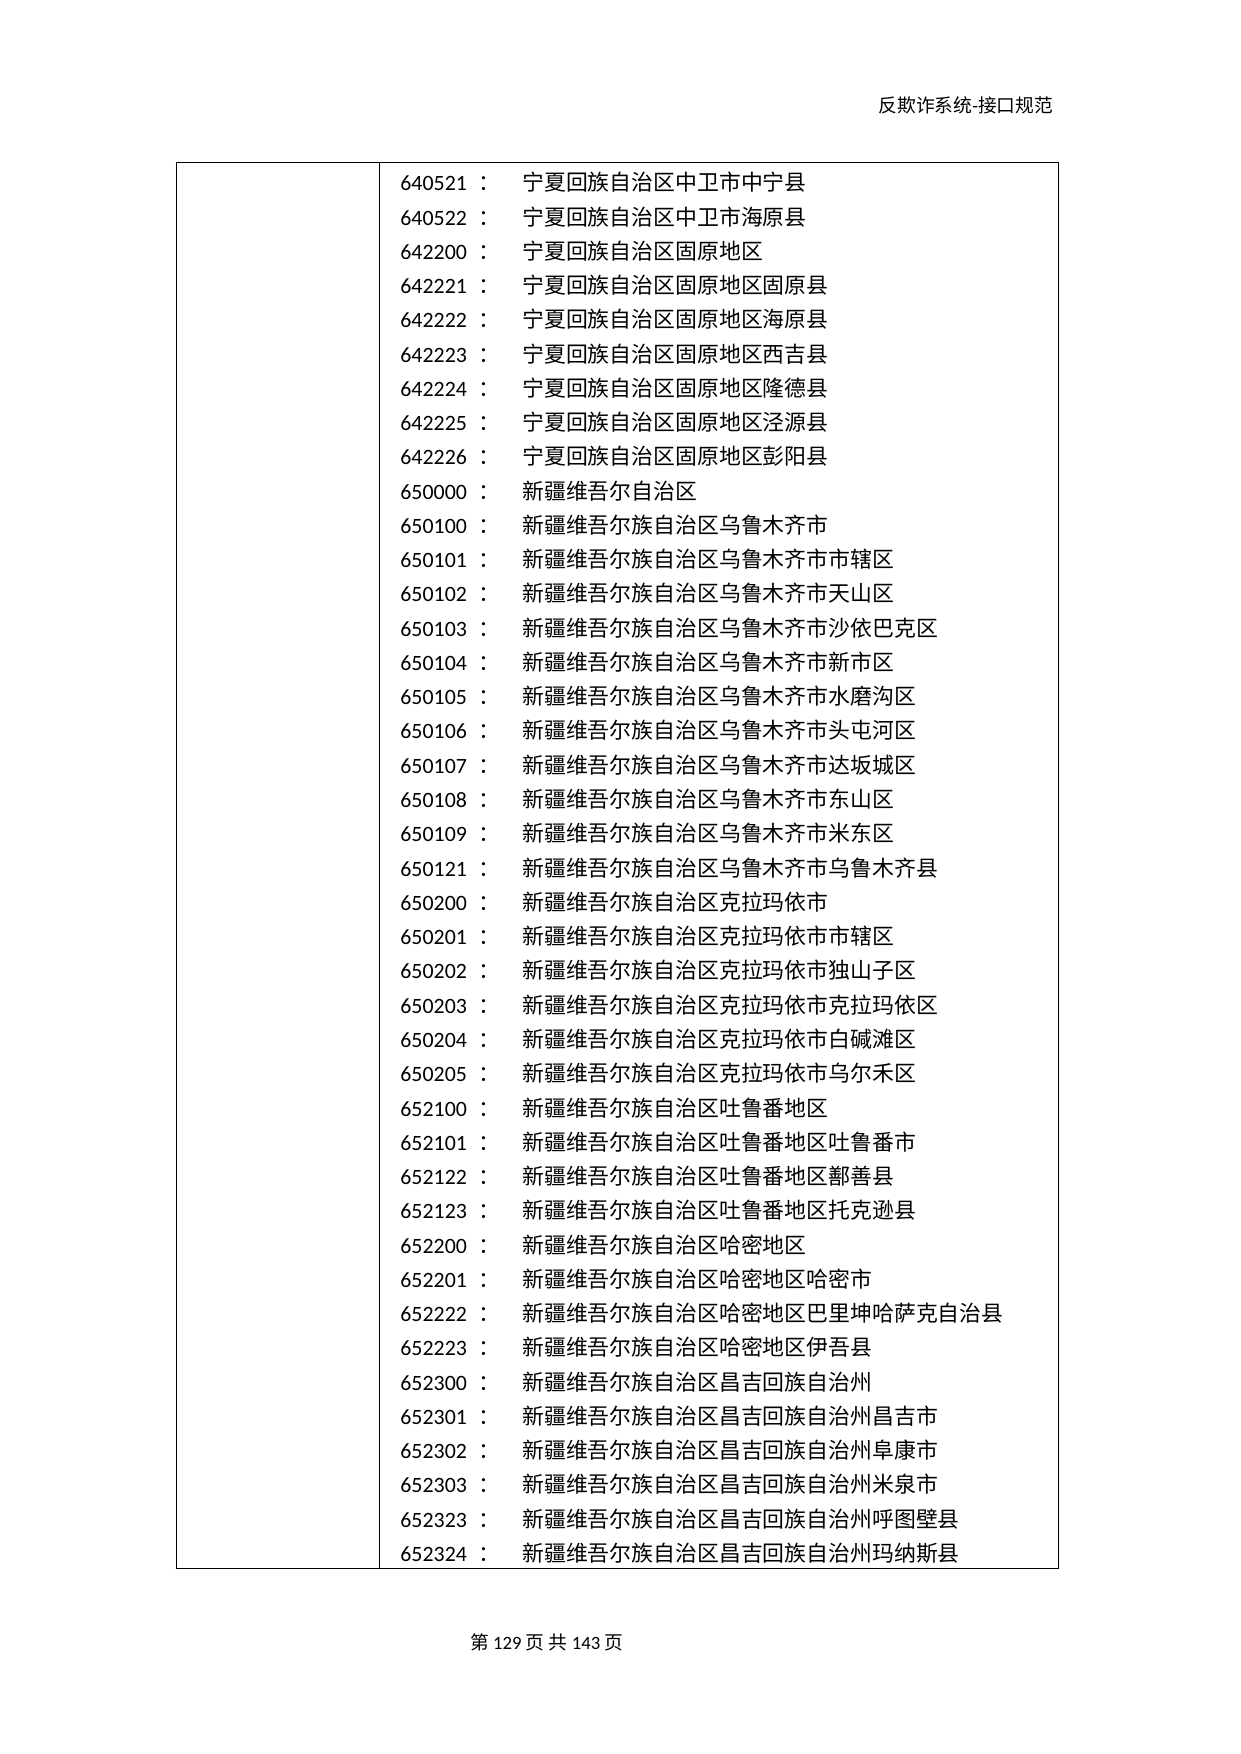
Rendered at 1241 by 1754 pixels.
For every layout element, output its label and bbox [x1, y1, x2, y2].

table_cell [177, 163, 379, 1568]
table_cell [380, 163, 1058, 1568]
